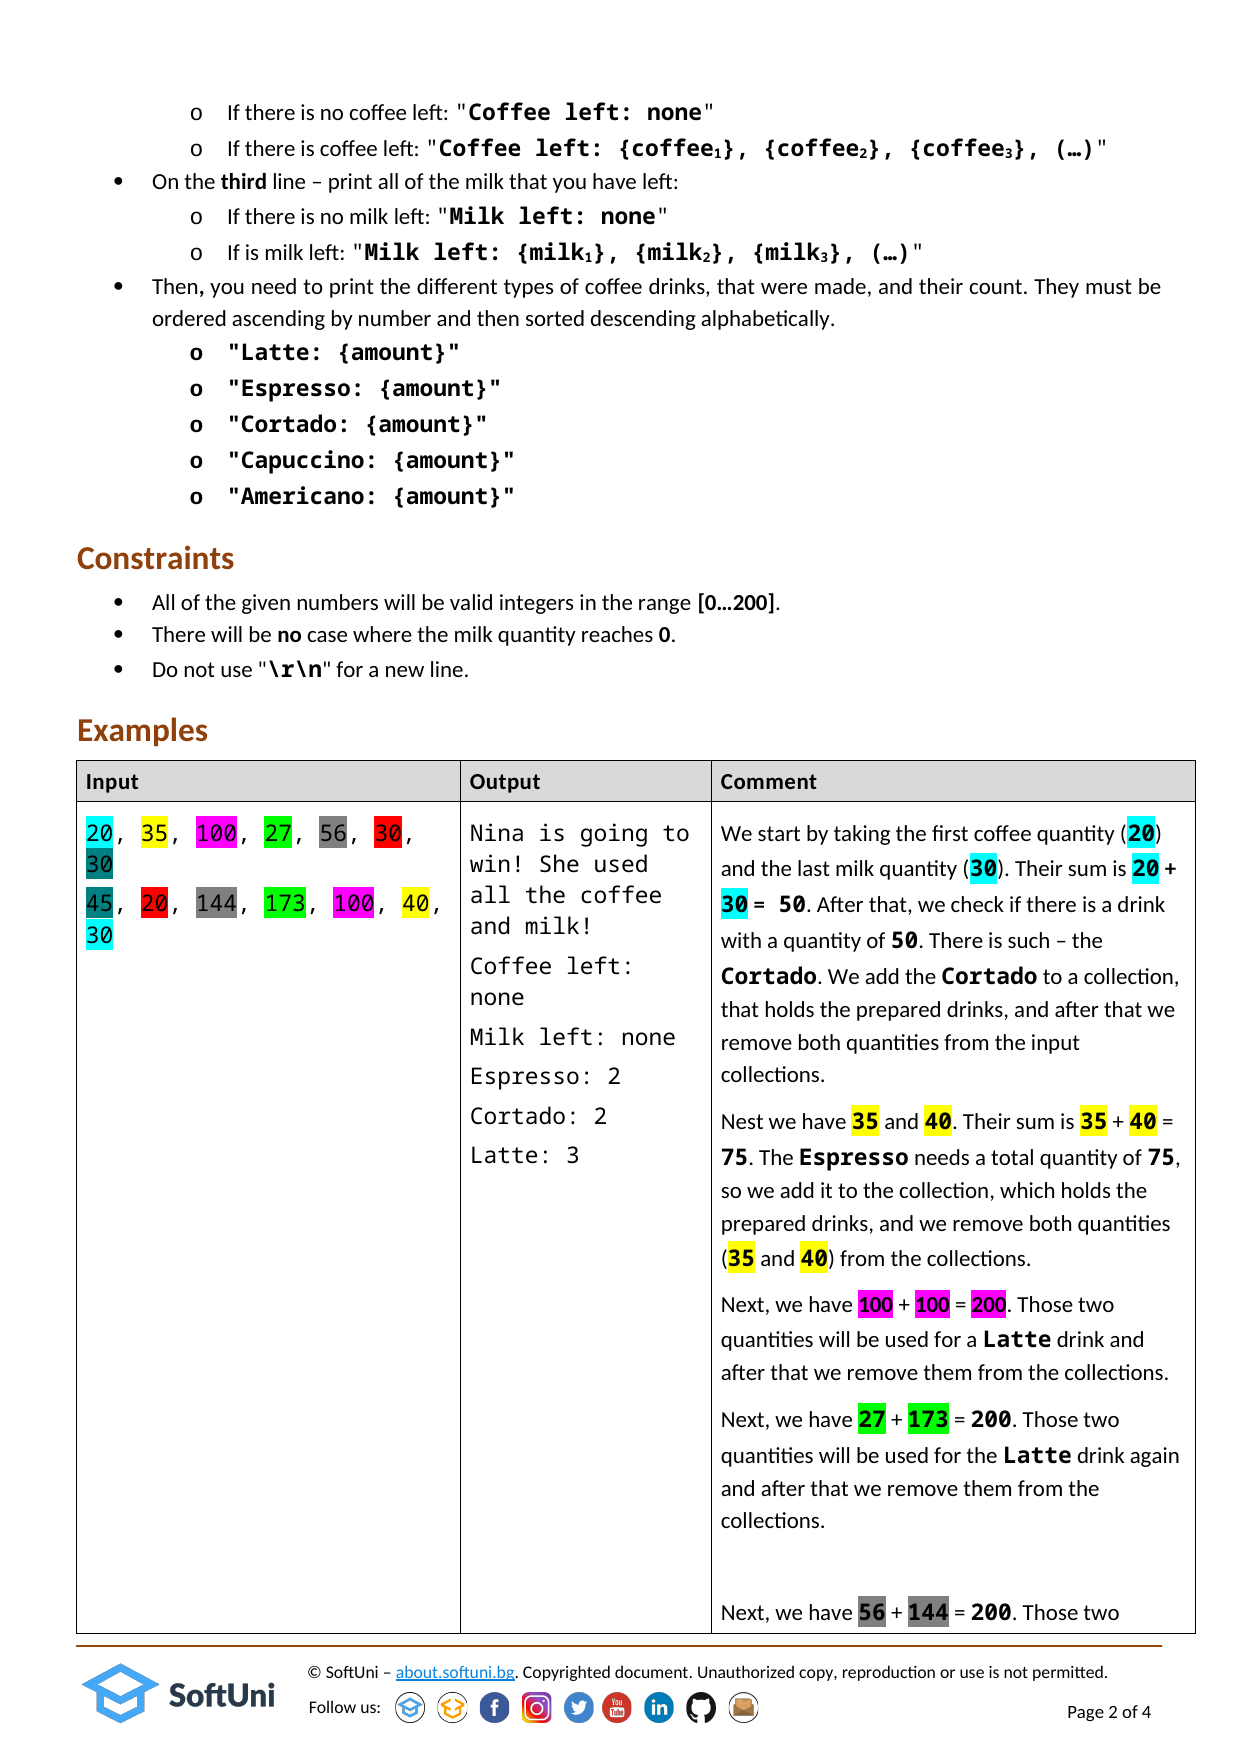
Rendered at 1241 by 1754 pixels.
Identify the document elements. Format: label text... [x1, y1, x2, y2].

list "Americano: {amount}" [189, 480, 1163, 512]
table_header Input [77, 761, 460, 801]
picture [479, 1692, 510, 1723]
picture [644, 1714, 653, 1723]
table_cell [712, 802, 1195, 1633]
list On the third line – print all of the milk that you have left: [114, 167, 1163, 196]
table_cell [77, 802, 460, 1633]
list "Cortado: {amount}" [189, 408, 1163, 439]
picture [564, 1692, 594, 1723]
picture [75, 1658, 281, 1729]
subtitle Constraints [77, 537, 1163, 578]
picture [665, 1692, 674, 1701]
table_header Comment [712, 761, 1195, 801]
list Then, you need to print the different types of coffee drinks, that were made, and their count. They must be ordered ascending by number and then sorted descending alphabetically. [114, 272, 1163, 332]
table_header Output [461, 761, 711, 801]
list There will be no case where the milk quantity reaches 0. [114, 620, 1163, 648]
picture [395, 1692, 425, 1723]
list If there is no milk left: "Milk left: none" [189, 200, 1163, 231]
picture [686, 1692, 716, 1723]
subtitle Examples [77, 709, 1163, 750]
list All of the given numbers will be valid integers in the range [0…200]. [114, 588, 1163, 616]
list If is milk left: "Milk left: {milk1}, {milk2}, {milk3}, (…)" [189, 236, 1163, 267]
list Do not use "\r\n" for a new line. [114, 652, 1163, 684]
list If there is no coffee left: "Coffee left: none" [189, 95, 1163, 127]
list "Espresso: {amount}" [189, 372, 1163, 403]
picture [665, 1714, 674, 1723]
list "Capuccino: {amount}" [189, 444, 1163, 476]
picture [602, 1692, 632, 1723]
picture [437, 1692, 468, 1723]
picture [522, 1692, 552, 1723]
picture [728, 1692, 759, 1723]
picture [658, 1705, 667, 1714]
list If there is coffee left: "Coffee left: {coffee1}, {coffee2}, {coffee3}, (…)" [189, 131, 1163, 163]
picture [644, 1692, 653, 1701]
list "Latte: {amount}" [189, 336, 1163, 367]
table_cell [461, 802, 711, 1633]
